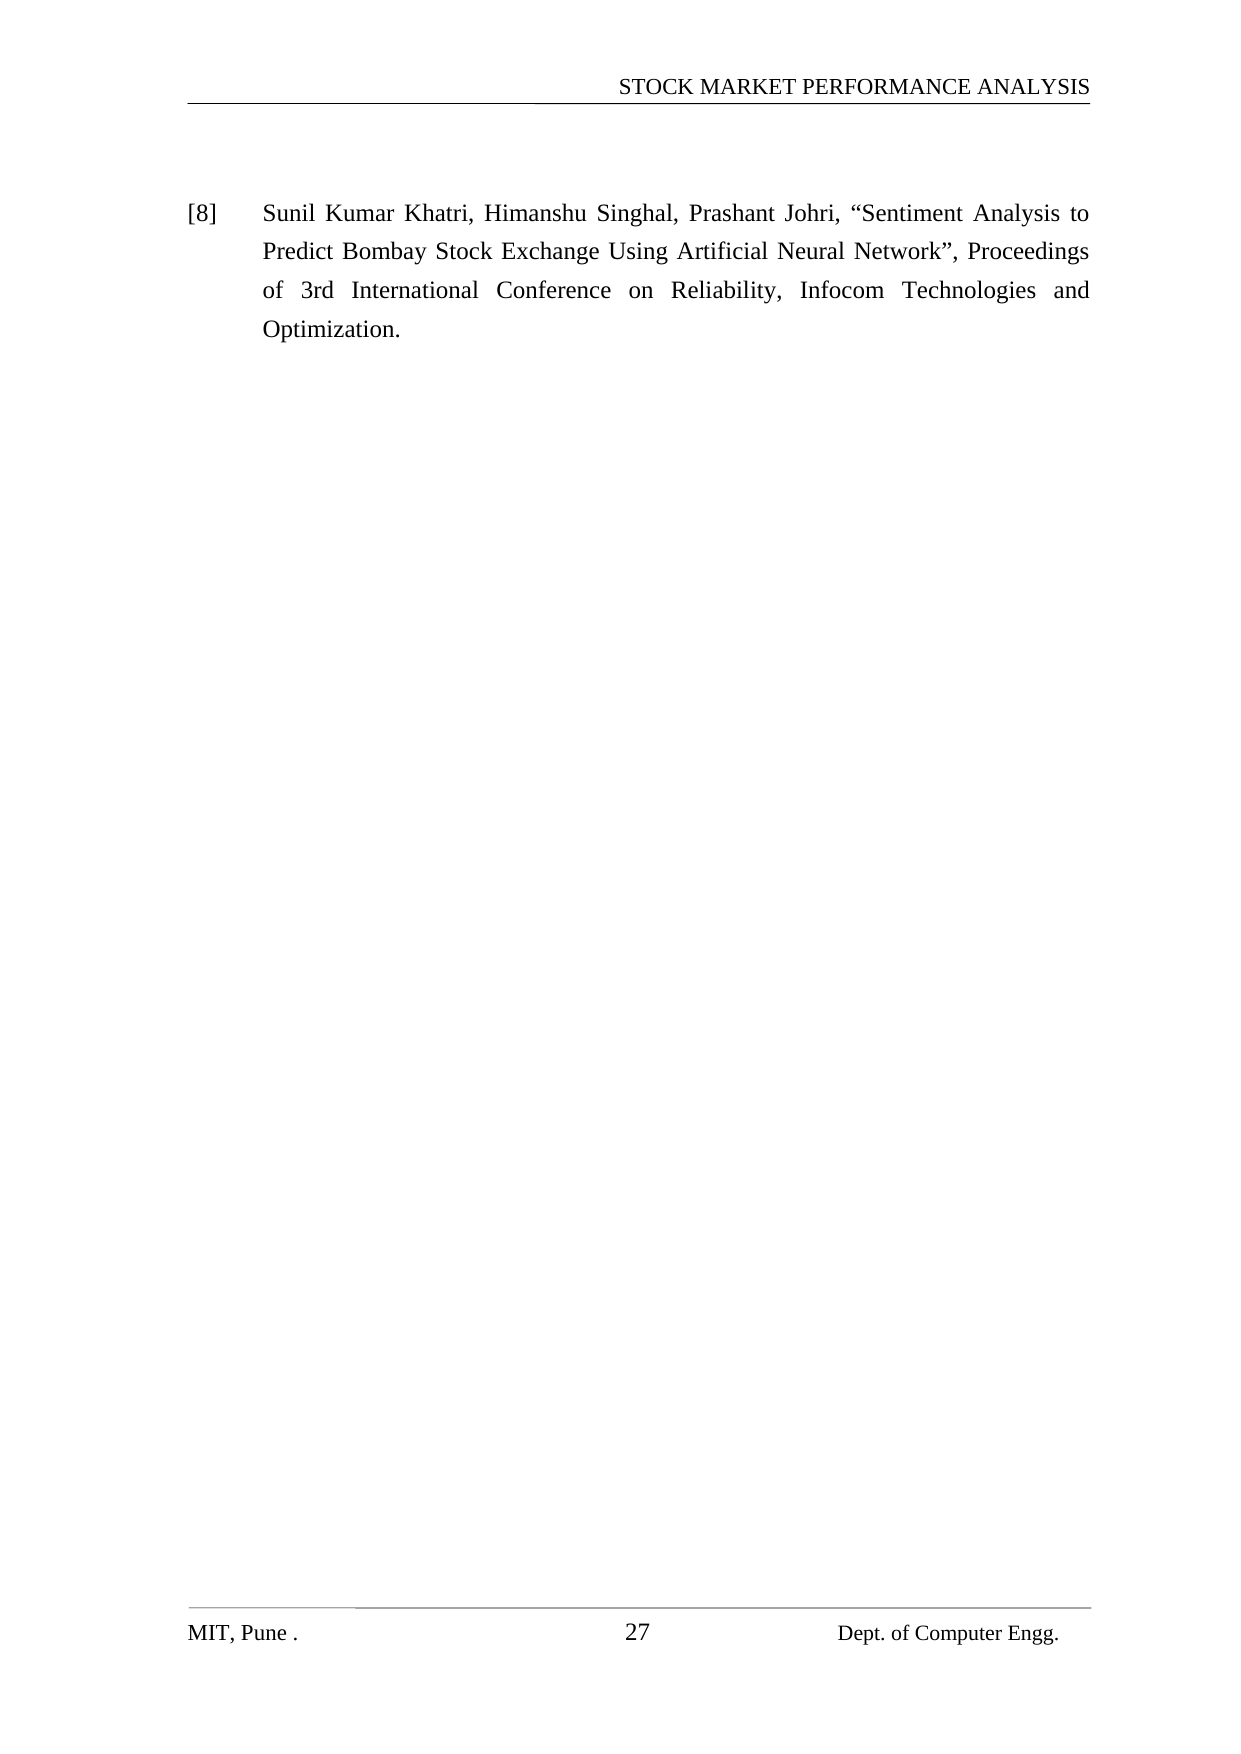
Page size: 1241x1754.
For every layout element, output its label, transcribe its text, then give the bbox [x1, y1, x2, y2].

text MIT, Pune . 27 Dept. of Computer Engg. [187, 1617, 1090, 1646]
text STOCK MARKET PERFORMANCE ANALYSIS [523, 73, 1090, 99]
text [8] Sunil Kumar Khatri, Himanshu Singhal, Prashant Johri, “Sentiment Analysis to Predict Bombay Stock Exchange Using Artificial Neural Network”, Proceedings of 3rd International Conference on Reliability, Infocom Technologies and Optimization. [187, 198, 1090, 343]
